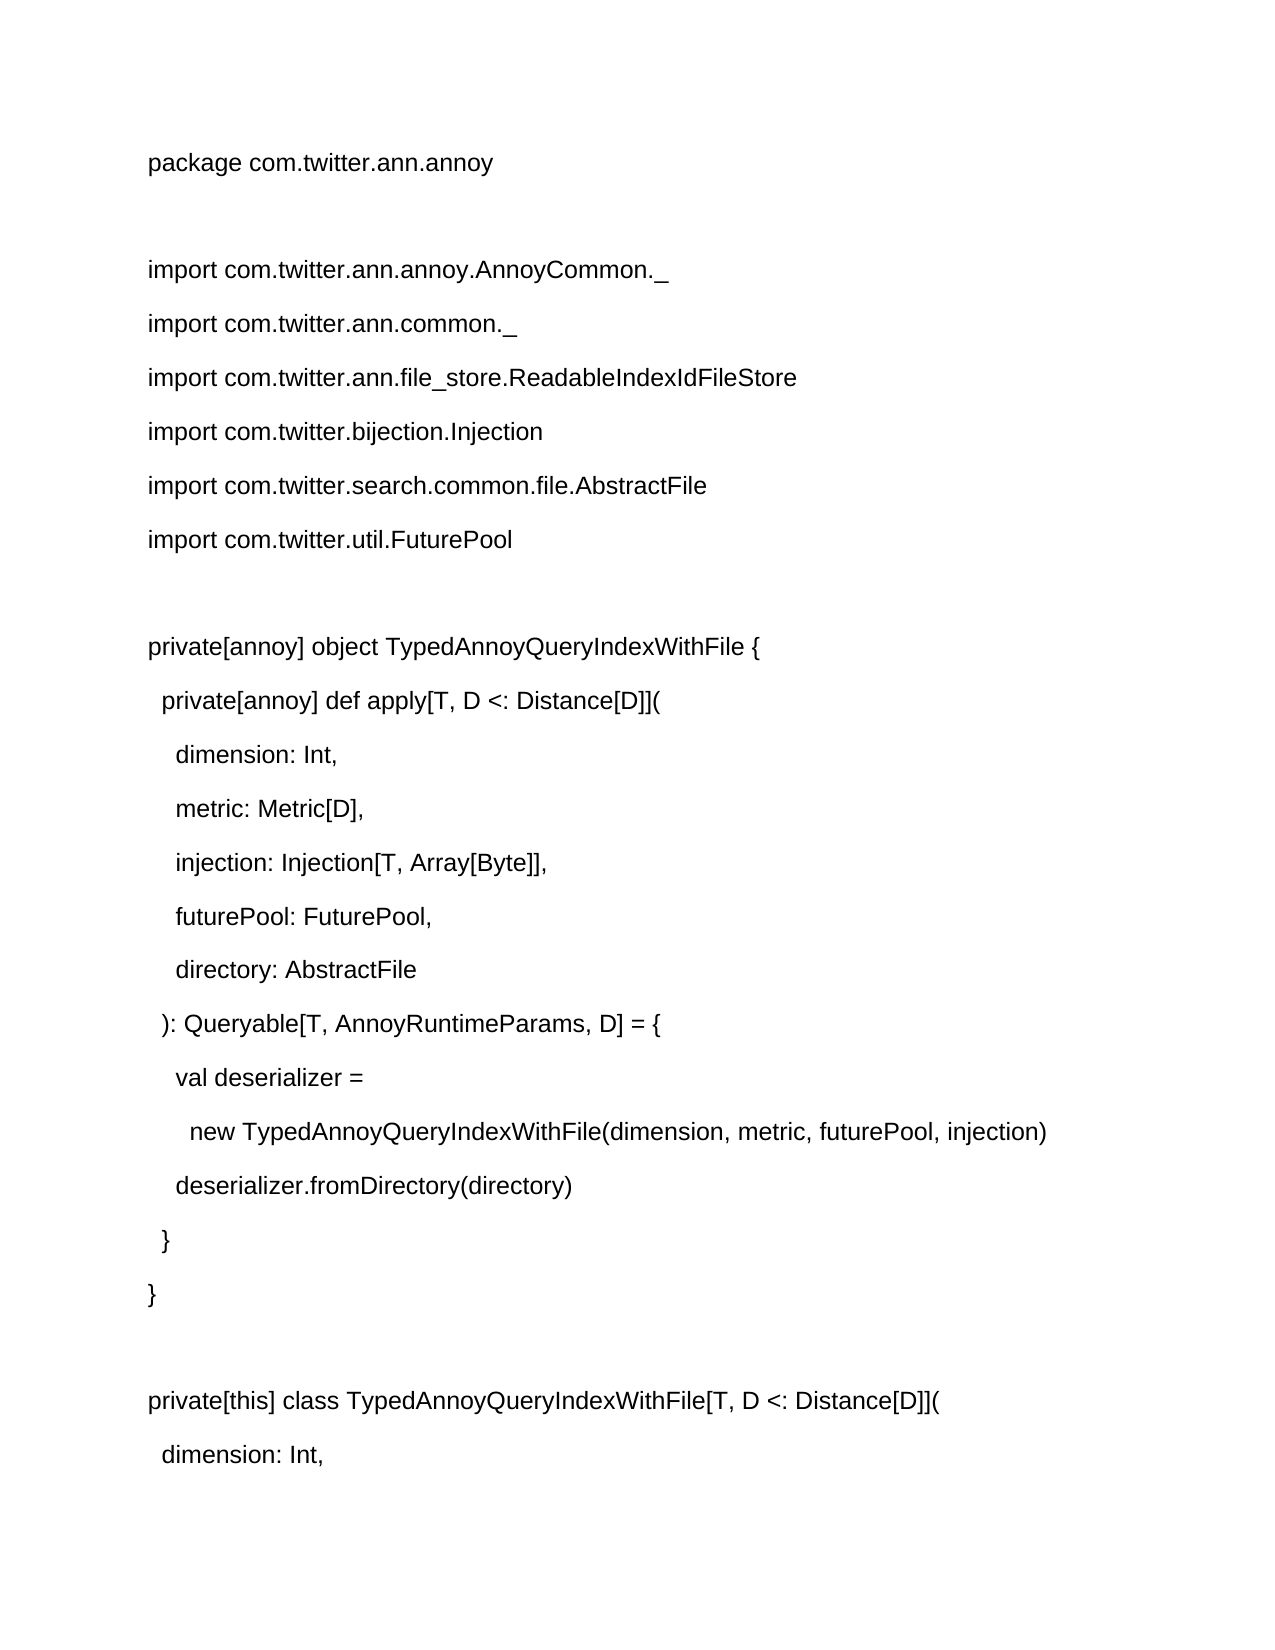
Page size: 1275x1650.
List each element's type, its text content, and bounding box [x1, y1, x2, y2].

text val deserializer = [148, 1063, 1127, 1092]
text dimension: Int, [148, 740, 1127, 769]
text import com.twitter.search.common.file.AbstractFile [148, 471, 1127, 499]
text } [148, 1278, 1127, 1307]
text injection: Injection[T, Array[Byte]], [148, 848, 1127, 876]
text dimension: Int, [148, 1440, 1127, 1469]
text new TypedAnnoyQueryIndexWithFile(dimension, metric, futurePool, injection) [148, 1117, 1127, 1146]
text private[annoy] def apply[T, D <: Distance[D]]( [148, 686, 1127, 715]
text import com.twitter.ann.annoy.AnnoyCommon._ [148, 255, 1127, 284]
text import com.twitter.util.FuturePool [148, 524, 1127, 553]
text package com.twitter.ann.annoy [148, 148, 1127, 176]
text } [148, 1225, 1127, 1253]
text futurePool: FuturePool, [148, 902, 1127, 930]
text private[this] class TypedAnnoyQueryIndexWithFile[T, D <: Distance[D]]( [148, 1386, 1127, 1415]
text private[annoy] object TypedAnnoyQueryIndexWithFile { [148, 632, 1127, 661]
text ): Queryable[T, AnnoyRuntimeParams, D] = { [148, 1009, 1127, 1038]
text import com.twitter.ann.file_store.ReadableIndexIdFileStore [148, 363, 1127, 392]
text directory: AbstractFile [148, 955, 1127, 984]
text metric: Metric[D], [148, 794, 1127, 823]
text deserializer.fromDirectory(directory) [148, 1171, 1127, 1199]
text import com.twitter.bijection.Injection [148, 417, 1127, 446]
text import com.twitter.ann.common._ [148, 309, 1127, 338]
